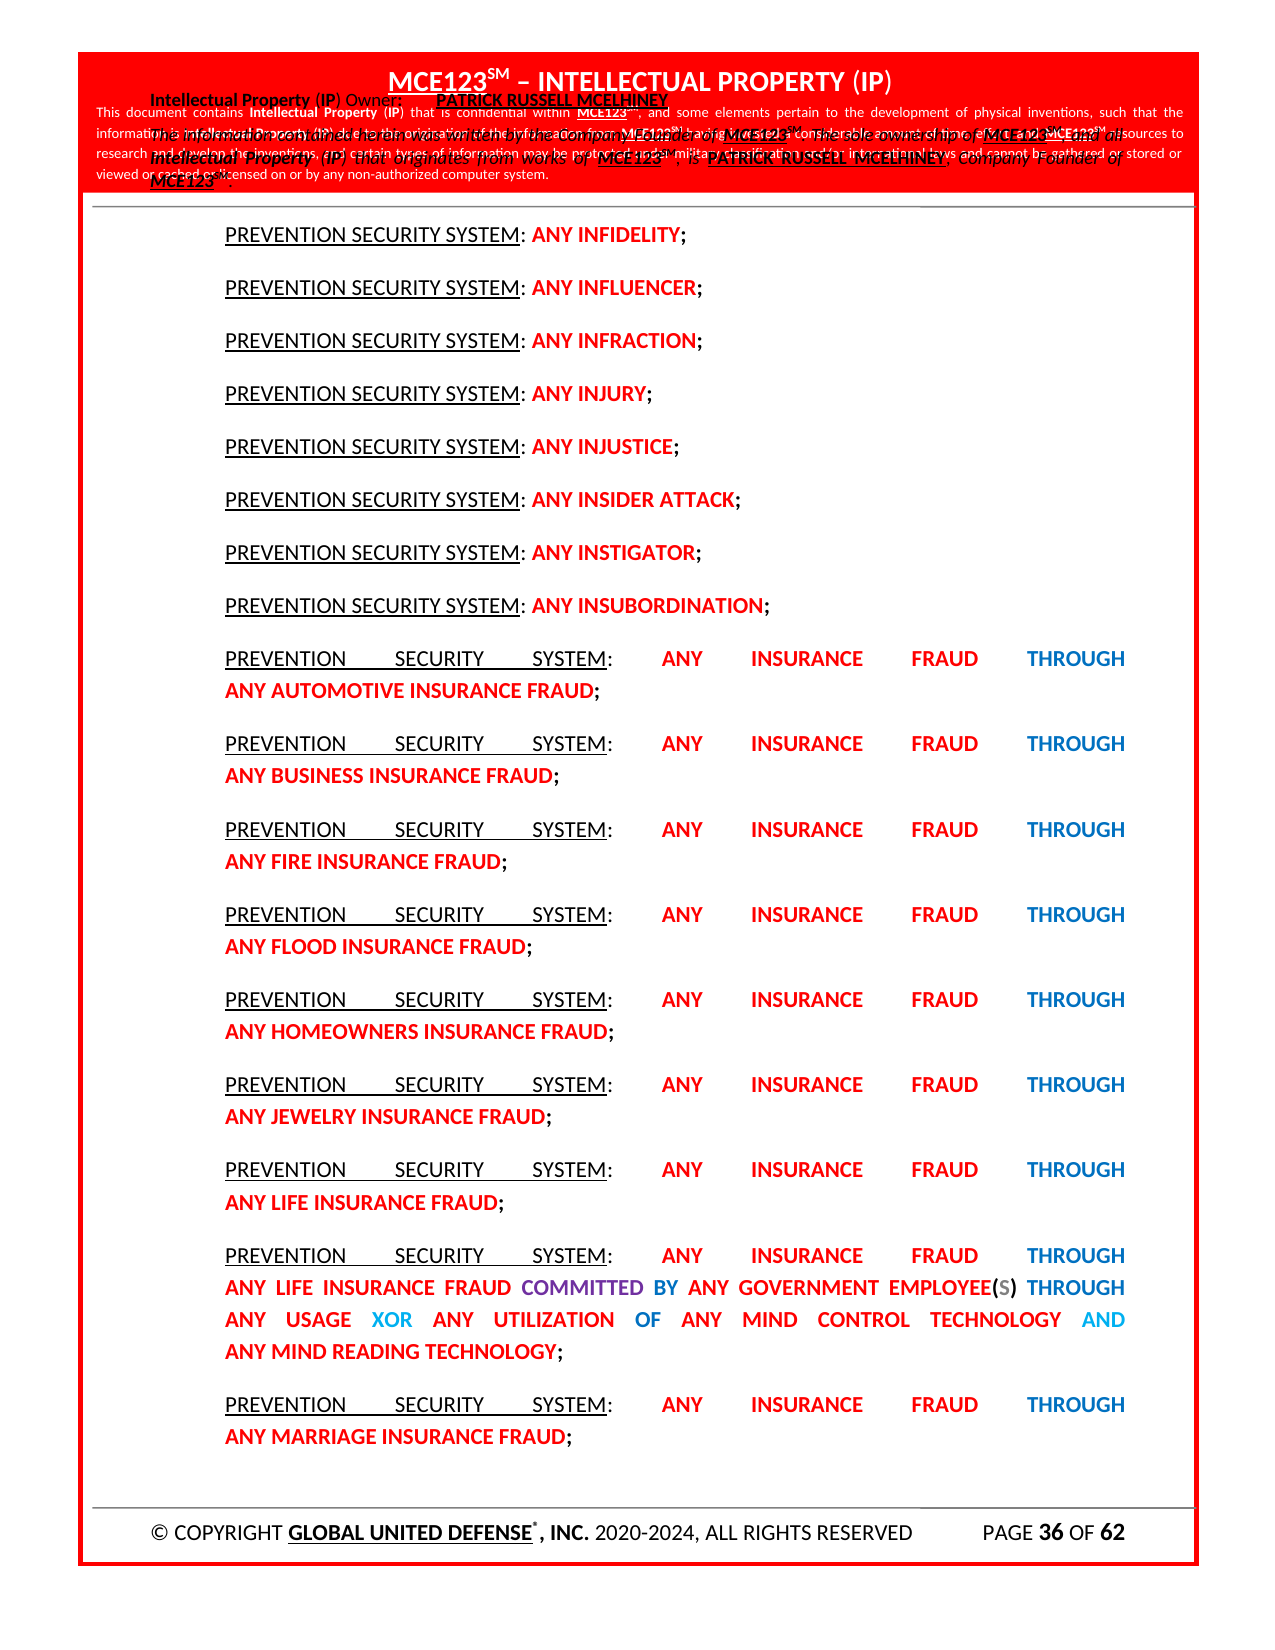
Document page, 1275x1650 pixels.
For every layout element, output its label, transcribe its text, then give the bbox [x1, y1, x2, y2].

text PREVENTION SECURITY SYSTEM: ANY INSIDER ATTACK; [225, 485, 1125, 513]
text PREVENTION SECURITY SYSTEM: ANY INJUSTICE; [225, 432, 1125, 460]
text PREVENTION SECURITY SYSTEM: ANY INSURANCE FRAUD THROUGH ANY LIFE INSURANCE FRAUD; [225, 1156, 1125, 1216]
text PREVENTION SECURITY SYSTEM: ANY INSURANCE FRAUD THROUGH ANY MARRIAGE INSURANCE FRAUD; [225, 1390, 1125, 1451]
text PREVENTION SECURITY SYSTEM: ANY INSURANCE FRAUD THROUGH ANY AUTOMOTIVE INSURANCE FRAUD; [225, 644, 1125, 704]
text PREVENTION SECURITY SYSTEM: ANY INFLUENCER; [225, 273, 1125, 301]
text PREVENTION SECURITY SYSTEM: ANY INSURANCE FRAUD THROUGH ANY BUSINESS INSURANCE FRAUD; [225, 729, 1125, 790]
text PREVENTION SECURITY SYSTEM: ANY INFRACTION; [225, 326, 1125, 354]
text PREVENTION SECURITY SYSTEM: ANY INSURANCE FRAUD THROUGH ANY FIRE INSURANCE FRAUD; [225, 815, 1125, 875]
text PREVENTION SECURITY SYSTEM: ANY INSURANCE FRAUD THROUGH ANY FLOOD INSURANCE FRAUD; [225, 900, 1125, 960]
text PREVENTION SECURITY SYSTEM: ANY INSURANCE FRAUD THROUGH ANY LIFE INSURANCE FRAUD COMMITTED BY ANY GOVERNMENT EMPLOYEE(S) THROUGH ANY USAGE XOR ANY UTILIZATION OF ANY MIND CONTROL TECHNOLOGY AND ANY MIND READING TECHNOLOGY; [225, 1241, 1125, 1365]
text PREVENTION SECURITY SYSTEM: ANY INFIDELITY; [225, 220, 1125, 248]
text PREVENTION SECURITY SYSTEM: ANY INSURANCE FRAUD THROUGH ANY JEWELRY INSURANCE FRAUD; [225, 1070, 1125, 1131]
text PREVENTION SECURITY SYSTEM: ANY INSURANCE FRAUD THROUGH ANY HOMEOWNERS INSURANCE FRAUD; [225, 985, 1125, 1045]
text PREVENTION SECURITY SYSTEM: ANY INSUBORDINATION; [225, 591, 1125, 619]
text PREVENTION SECURITY SYSTEM: ANY INJURY; [225, 379, 1125, 407]
text PREVENTION SECURITY SYSTEM: ANY INSTIGATOR; [225, 538, 1125, 566]
